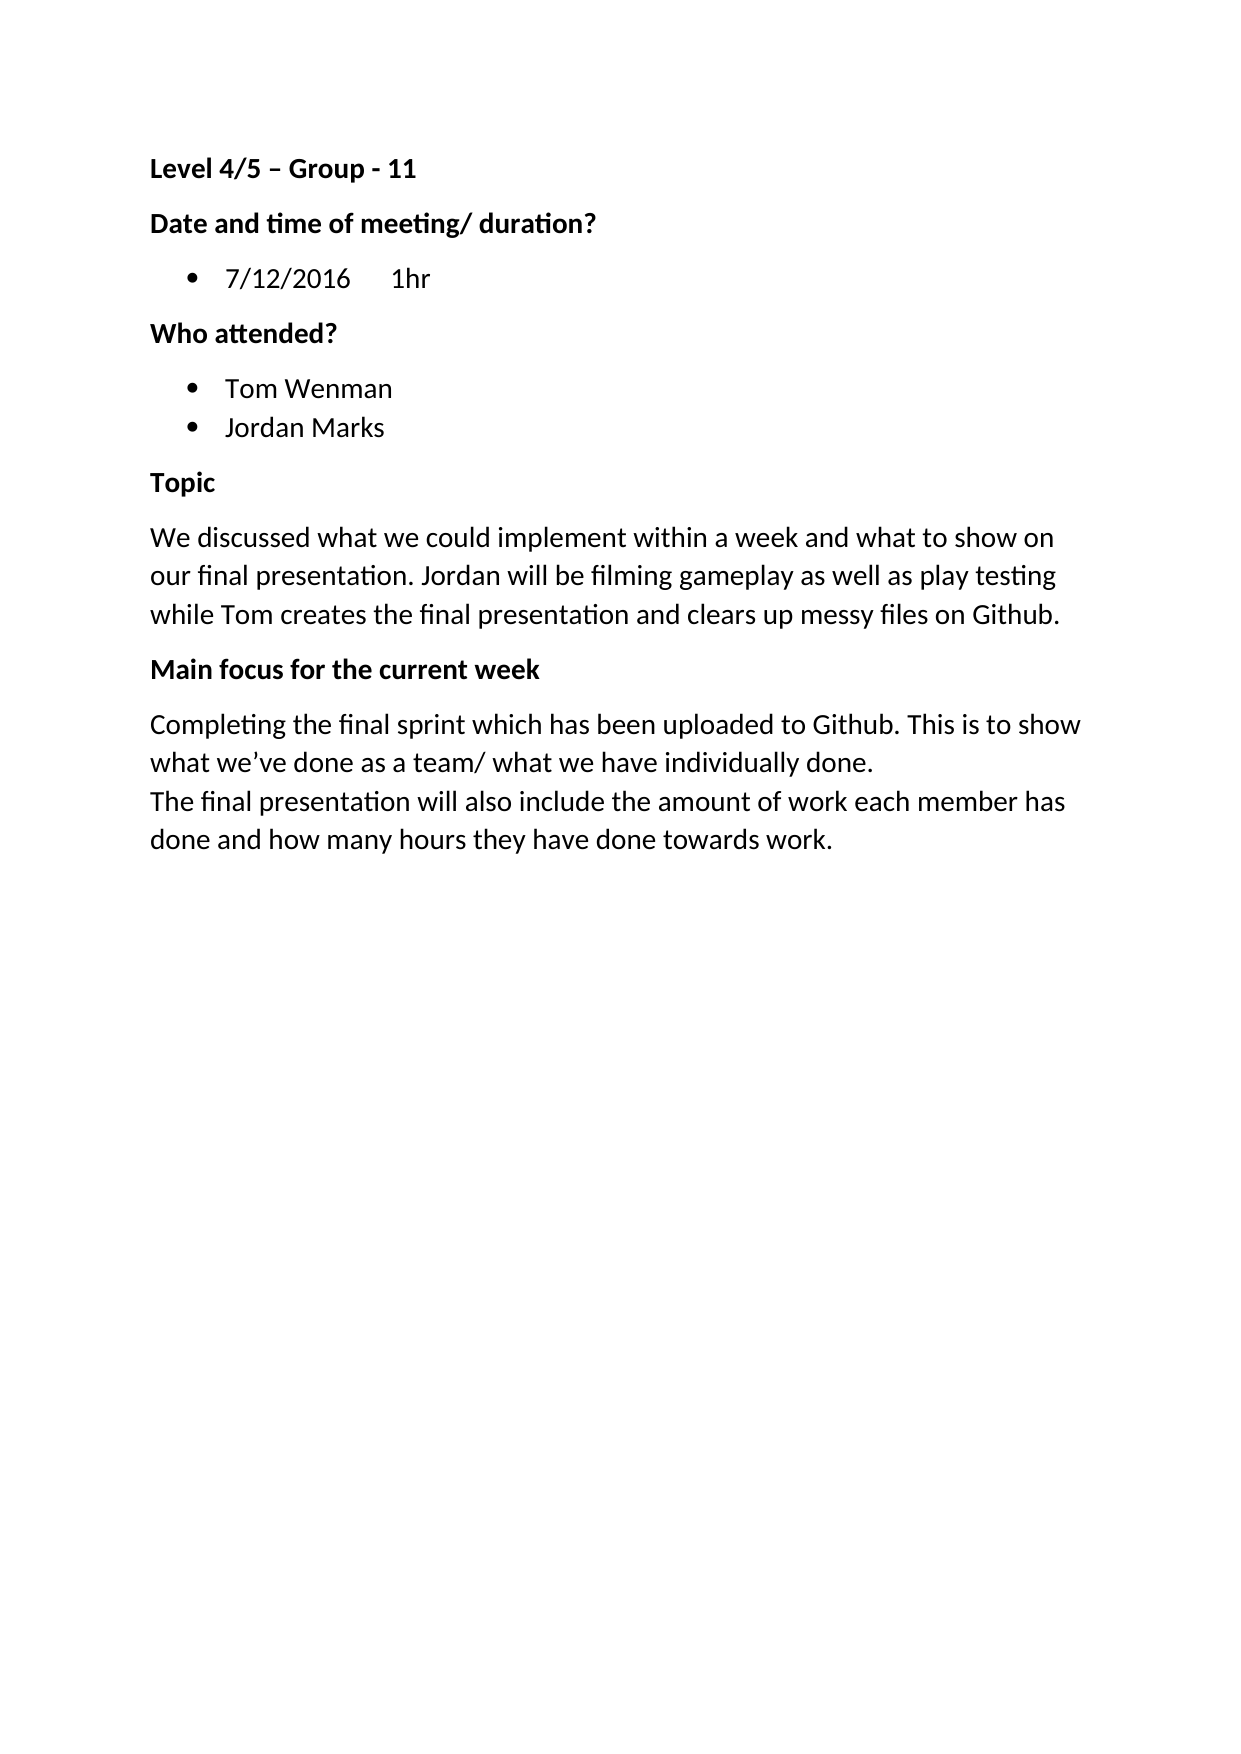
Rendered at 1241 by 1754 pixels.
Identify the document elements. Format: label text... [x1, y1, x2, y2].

text Date and time of meeting/ duration? [150, 205, 1090, 241]
text Who attended? [150, 315, 1090, 351]
list 7/12/2016 1hr [187, 260, 1090, 296]
text Level 4/5 – Group - 11 [150, 150, 1090, 186]
text Topic [150, 464, 1090, 499]
text Completing the final sprint which has been uploaded to Github. This is to show what we’ve done as a team/ what we have individually done. The final presentation will also include the amount of work each member has done and how many hours they have done towards work. [150, 706, 1090, 887]
list Tom Wenman [187, 370, 1090, 406]
text Main focus for the current week [150, 651, 1090, 687]
text We discussed what we could implement within a week and what to show on our final presentation. Jordan will be filming gameplay as well as play testing while Tom creates the final presentation and clears up messy files on Github. [150, 519, 1090, 632]
list Jordan Marks [187, 409, 1090, 444]
